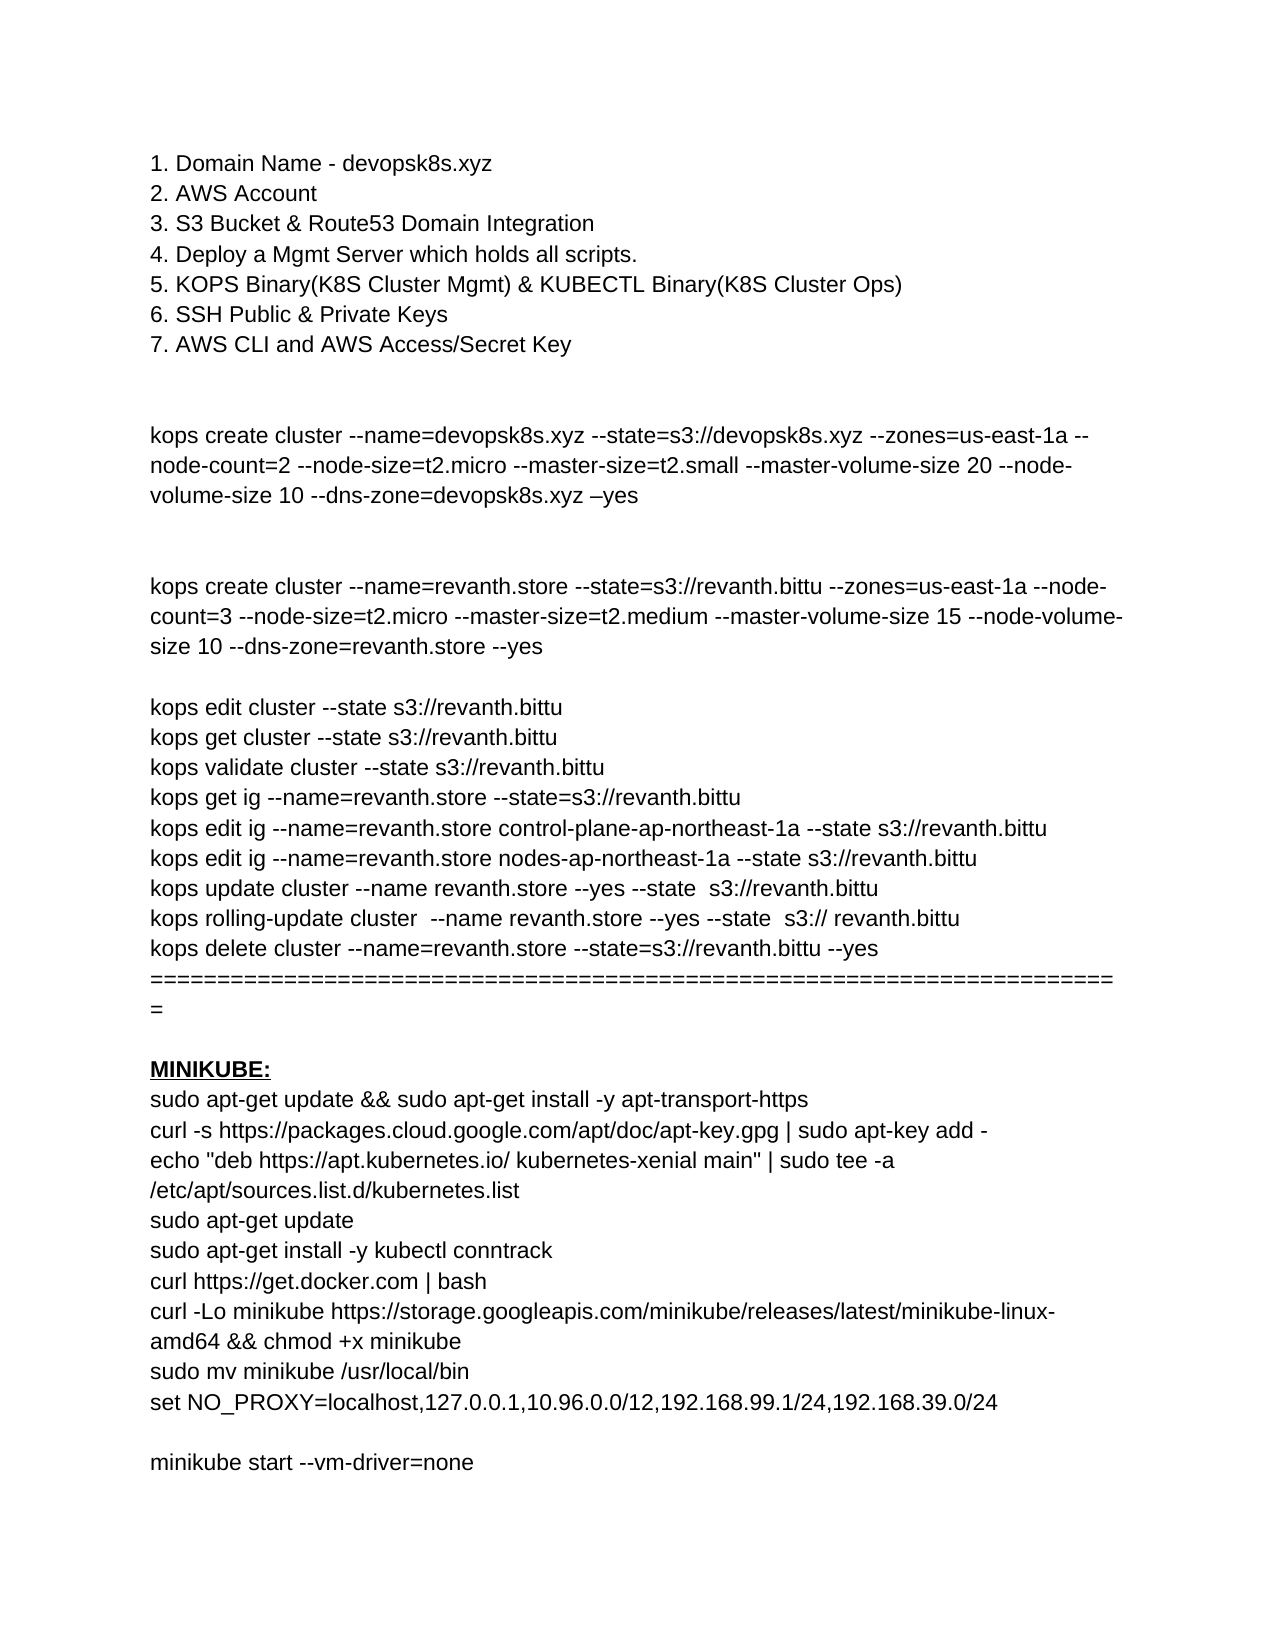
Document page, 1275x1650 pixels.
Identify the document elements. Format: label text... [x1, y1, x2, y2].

text ========================================================================= [150, 966, 1125, 1022]
text kops edit cluster --state s3://revanth.bittu [150, 694, 1125, 720]
text 3. S3 Bucket & Route53 Domain Integration [150, 210, 1125, 237]
text minikube start --vm-driver=none [150, 1449, 1125, 1475]
text MINIKUBE: [150, 1056, 1125, 1083]
text 6. SSH Public & Private Keys [150, 301, 1125, 327]
text 4. Deploy a Mgmt Server which holds all scripts. [150, 241, 1125, 267]
text echo "deb https://apt.kubernetes.io/ kubernetes-xenial main" | sudo tee -a /etc/apt/sources.list.d/kubernetes.list [150, 1147, 1125, 1203]
text 2. AWS Account [150, 180, 1125, 207]
text curl https://get.docker.com | bash [150, 1268, 1125, 1294]
text kops create cluster --name=revanth.store --state=s3://revanth.bittu --zones=us-east-1a --node-count=3 --node-size=t2.micro --master-size=t2.medium --master-volume-size 15 --node-volume-size 10 --dns-zone=revanth.store --yes [150, 573, 1125, 660]
text 7. AWS CLI and AWS Access/Secret Key [150, 331, 1125, 358]
text 1. Domain Name - devopsk8s.xyz [150, 150, 1125, 176]
text kops edit ig --name=revanth.store nodes-ap-northeast-1a --state s3://revanth.bittu [150, 845, 1125, 871]
text kops get ig --name=revanth.store --state=s3://revanth.bittu [150, 784, 1125, 811]
text kops edit ig --name=revanth.store control-plane-ap-northeast-1a --state s3://revanth.bittu [150, 814, 1125, 841]
text kops get cluster --state s3://revanth.bittu [150, 724, 1125, 750]
text sudo apt-get update && sudo apt-get install -y apt-transport-https [150, 1086, 1125, 1113]
text kops create cluster --name=devopsk8s.xyz --state=s3://devopsk8s.xyz --zones=us-east-1a --node-count=2 --node-size=t2.micro --master-size=t2.small --master-volume-size 20 --node-volume-size 10 --dns-zone=devopsk8s.xyz –yes [150, 422, 1125, 509]
text kops validate cluster --state s3://revanth.bittu [150, 754, 1125, 781]
text 5. KOPS Binary(K8S Cluster Mgmt) & KUBECTL Binary(K8S Cluster Ops) [150, 271, 1125, 297]
text set NO_PROXY=localhost,127.0.0.1,10.96.0.0/12,192.168.99.1/24,192.168.39.0/24 [150, 1388, 1125, 1415]
text kops update cluster --name revanth.store --yes --state s3://revanth.bittu [150, 875, 1125, 901]
text kops delete cluster --name=revanth.store --state=s3://revanth.bittu --yes [150, 935, 1125, 962]
text sudo apt-get install -y kubectl conntrack [150, 1237, 1125, 1264]
text curl -Lo minikube https://storage.googleapis.com/minikube/releases/latest/minikube-linux-amd64 && chmod +x minikube [150, 1298, 1125, 1354]
text sudo mv minikube /usr/local/bin [150, 1358, 1125, 1385]
text kops rolling-update cluster --name revanth.store --yes --state s3:// revanth.bittu [150, 905, 1125, 932]
text sudo apt-get update [150, 1207, 1125, 1234]
text curl -s https://packages.cloud.google.com/apt/doc/apt-key.gpg | sudo apt-key add - [150, 1117, 1125, 1143]
